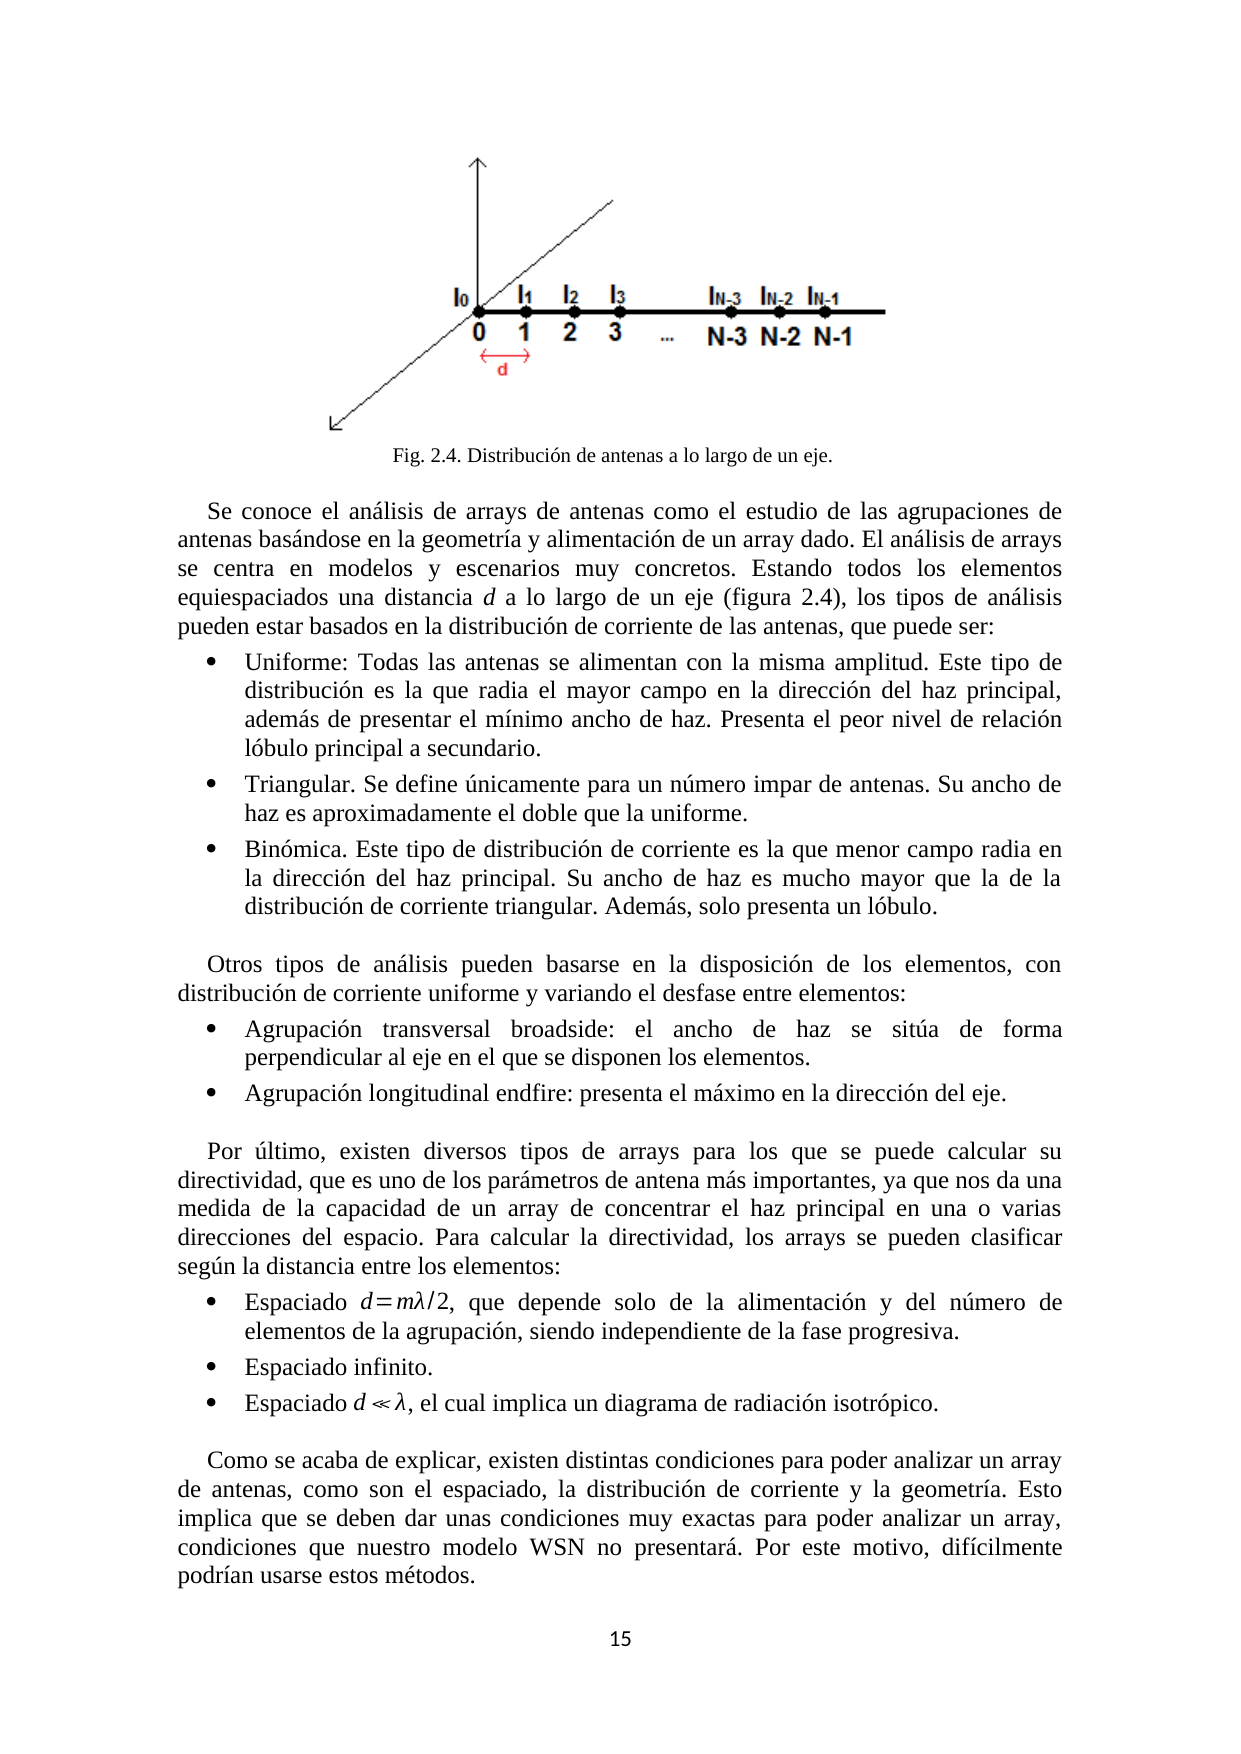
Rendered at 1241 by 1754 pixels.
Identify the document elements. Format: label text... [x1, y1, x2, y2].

text Fig. 2.4. Distribución de antenas a lo largo de un eje. [162, 443, 1063, 467]
list Espaciado , el cual implica un diagrama de radiación isotrópico. [207, 1388, 1063, 1417]
list Agrupación transversal broadside: el ancho de haz se sitúa de forma perpendicular al eje en el que se disponen los elementos. [207, 1014, 1063, 1071]
text Otros tipos de análisis pueden basarse en la disposición de los elementos, con distribución de corriente uniforme y variando el desfase entre elementos: [177, 949, 1063, 1006]
text Se conoce el análisis de arrays de antenas como el estudio de las agrupaciones de antenas basándose en la geometría y alimentación de un array dado. El análisis de arrays se centra en modelos y escenarios muy concretos. Estando todos los elementos equiespaciados una distancia d a lo largo de un eje (figura 2.4), los tipos de análisis pueden estar basados en la distribución de corriente de las antenas, que puede ser: [177, 496, 1063, 639]
list Agrupación longitudinal endfire: presenta el máximo en la dirección del eje. [207, 1078, 1063, 1107]
list Espaciado infinito. [207, 1352, 1063, 1381]
text Como se acaba de explicar, existen distintas condiciones para poder analizar un array de antenas, como son el espaciado, la distribución de corriente y la geometría. Esto implica que se deben dar unas condiciones muy exactas para poder analizar un array, condiciones que nuestro modelo WSN no presentará. Por este motivo, difícilmente podrían usarse estos métodos. [177, 1445, 1063, 1589]
list Binómica. Este tipo de distribución de corriente es la que menor campo radia en la dirección del haz principal. Su ancho de haz es mucho mayor que la de la distribución de corriente triangular. Además, solo presenta un lóbulo. [207, 834, 1063, 920]
list Uniforme: Todas las antenas se alimentan con la misma amplitud. Este tipo de distribución es la que radia el mayor campo en la dirección del haz principal, además de presentar el mínimo ancho de haz. Presenta el peor nivel de relación lóbulo principal a secundario. [207, 647, 1063, 762]
picture [319, 147, 906, 443]
list Triangular. Se define únicamente para un número impar de antenas. Su ancho de haz es aproximadamente el doble que la uniforme. [207, 769, 1063, 827]
list Espaciado , que depende solo de la alimentación y del número de elementos de la agrupación, siendo independiente de la fase progresiva. [207, 1287, 1063, 1344]
text Por último, existen diversos tipos de arrays para los que se puede calcular su directividad, que es uno de los parámetros de antena más importantes, ya que nos da una medida de la capacidad de un array de concentrar el haz principal en una o varias direcciones del espacio. Para calcular la directividad, los arrays se pueden clasificar según la distancia entre los elementos: [177, 1136, 1063, 1280]
